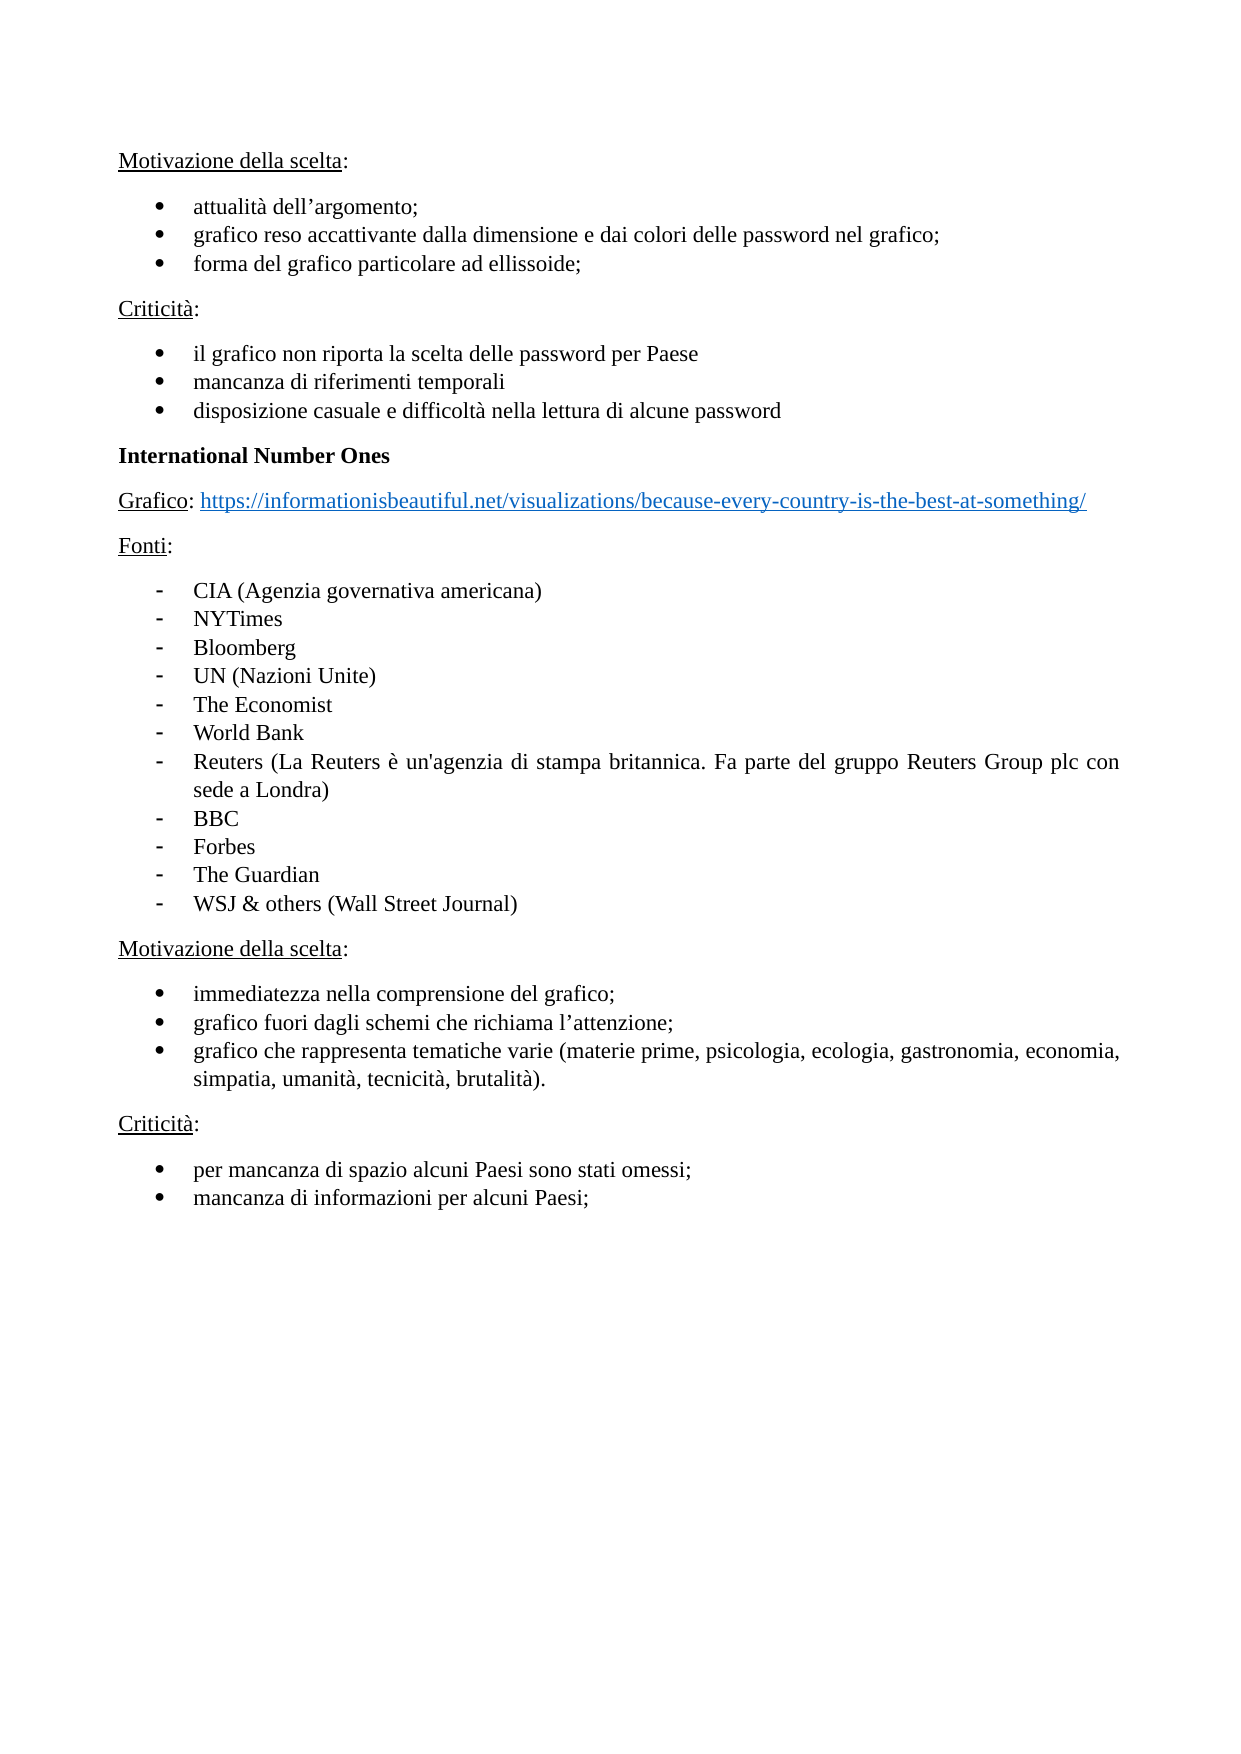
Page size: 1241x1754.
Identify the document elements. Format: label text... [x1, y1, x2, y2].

list WSJ & others (Wall Street Journal) [156, 890, 1122, 916]
list grafico fuori dagli schemi che richiama l’attenzione; [156, 1008, 1122, 1035]
list attualità dell’argomento; [156, 193, 1122, 219]
list UN (Nazioni Unite) [156, 662, 1122, 689]
text Motivazione della scelta: [118, 148, 1122, 174]
text Grafico: https://informationisbeautiful.net/visualizations/because-every-country-is-the-best-at-something/ [118, 487, 1122, 513]
list The Guardian [156, 861, 1122, 888]
text International Number Ones [118, 442, 1122, 468]
list Bloomberg [156, 634, 1122, 660]
text Fonti: [118, 532, 1122, 558]
list The Economist [156, 691, 1122, 717]
list forma del grafico particolare ad ellissoide; [156, 249, 1122, 276]
list disposizione casuale e difficoltà nella lettura di alcune password [156, 397, 1122, 423]
list grafico reso accattivante dalla dimensione e dai colori delle password nel grafico; [156, 221, 1122, 247]
list per mancanza di spazio alcuni Paesi sono stati omessi; [156, 1156, 1122, 1182]
list mancanza di riferimenti temporali [156, 368, 1122, 394]
text Criticità: [118, 295, 1122, 321]
list Forbes [156, 833, 1122, 859]
list BBC [156, 804, 1122, 831]
list immediatezza nella comprensione del grafico; [156, 980, 1122, 1006]
list NYTimes [156, 606, 1122, 632]
list grafico che rappresenta tematiche varie (materie prime, psicologia, ecologia, gastronomia, economia, simpatia, umanità, tecnicità, brutalità). [156, 1037, 1122, 1092]
text Criticità: [118, 1111, 1122, 1137]
list CIA (Agenzia governativa americana) [156, 577, 1122, 603]
text Motivazione della scelta: [118, 935, 1122, 961]
list Reuters (La Reuters è un'agenzia di stampa britannica. Fa parte del gruppo Reuters Group plc con sede a Londra) [156, 748, 1122, 802]
list mancanza di informazioni per alcuni Paesi; [156, 1184, 1122, 1210]
list World Bank [156, 719, 1122, 746]
list il grafico non riporta la scelta delle password per Paese [156, 340, 1122, 366]
